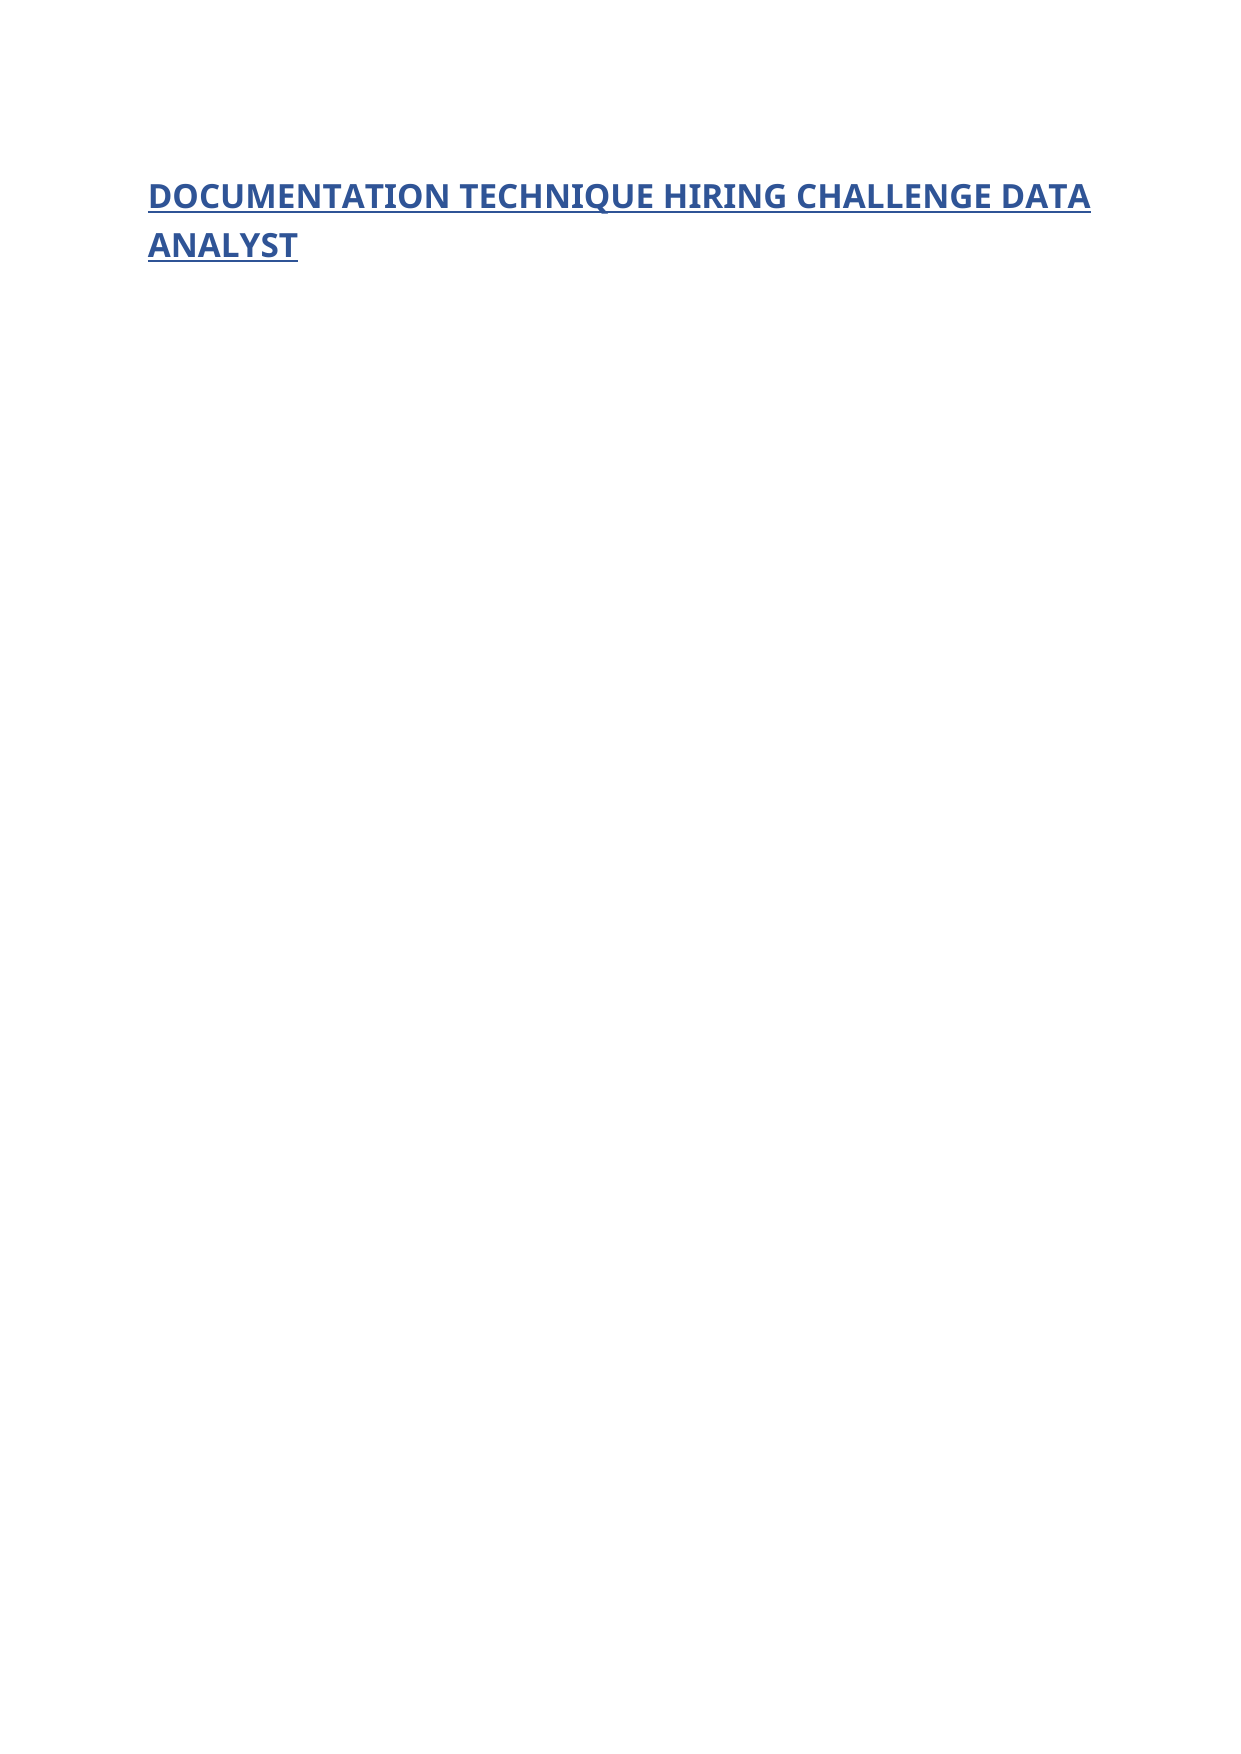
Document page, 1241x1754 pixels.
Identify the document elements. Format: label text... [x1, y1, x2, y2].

subtitle DOCUMENTATION TECHNIQUE HIRING CHALLENGE DATA ANALYST [148, 173, 1093, 267]
